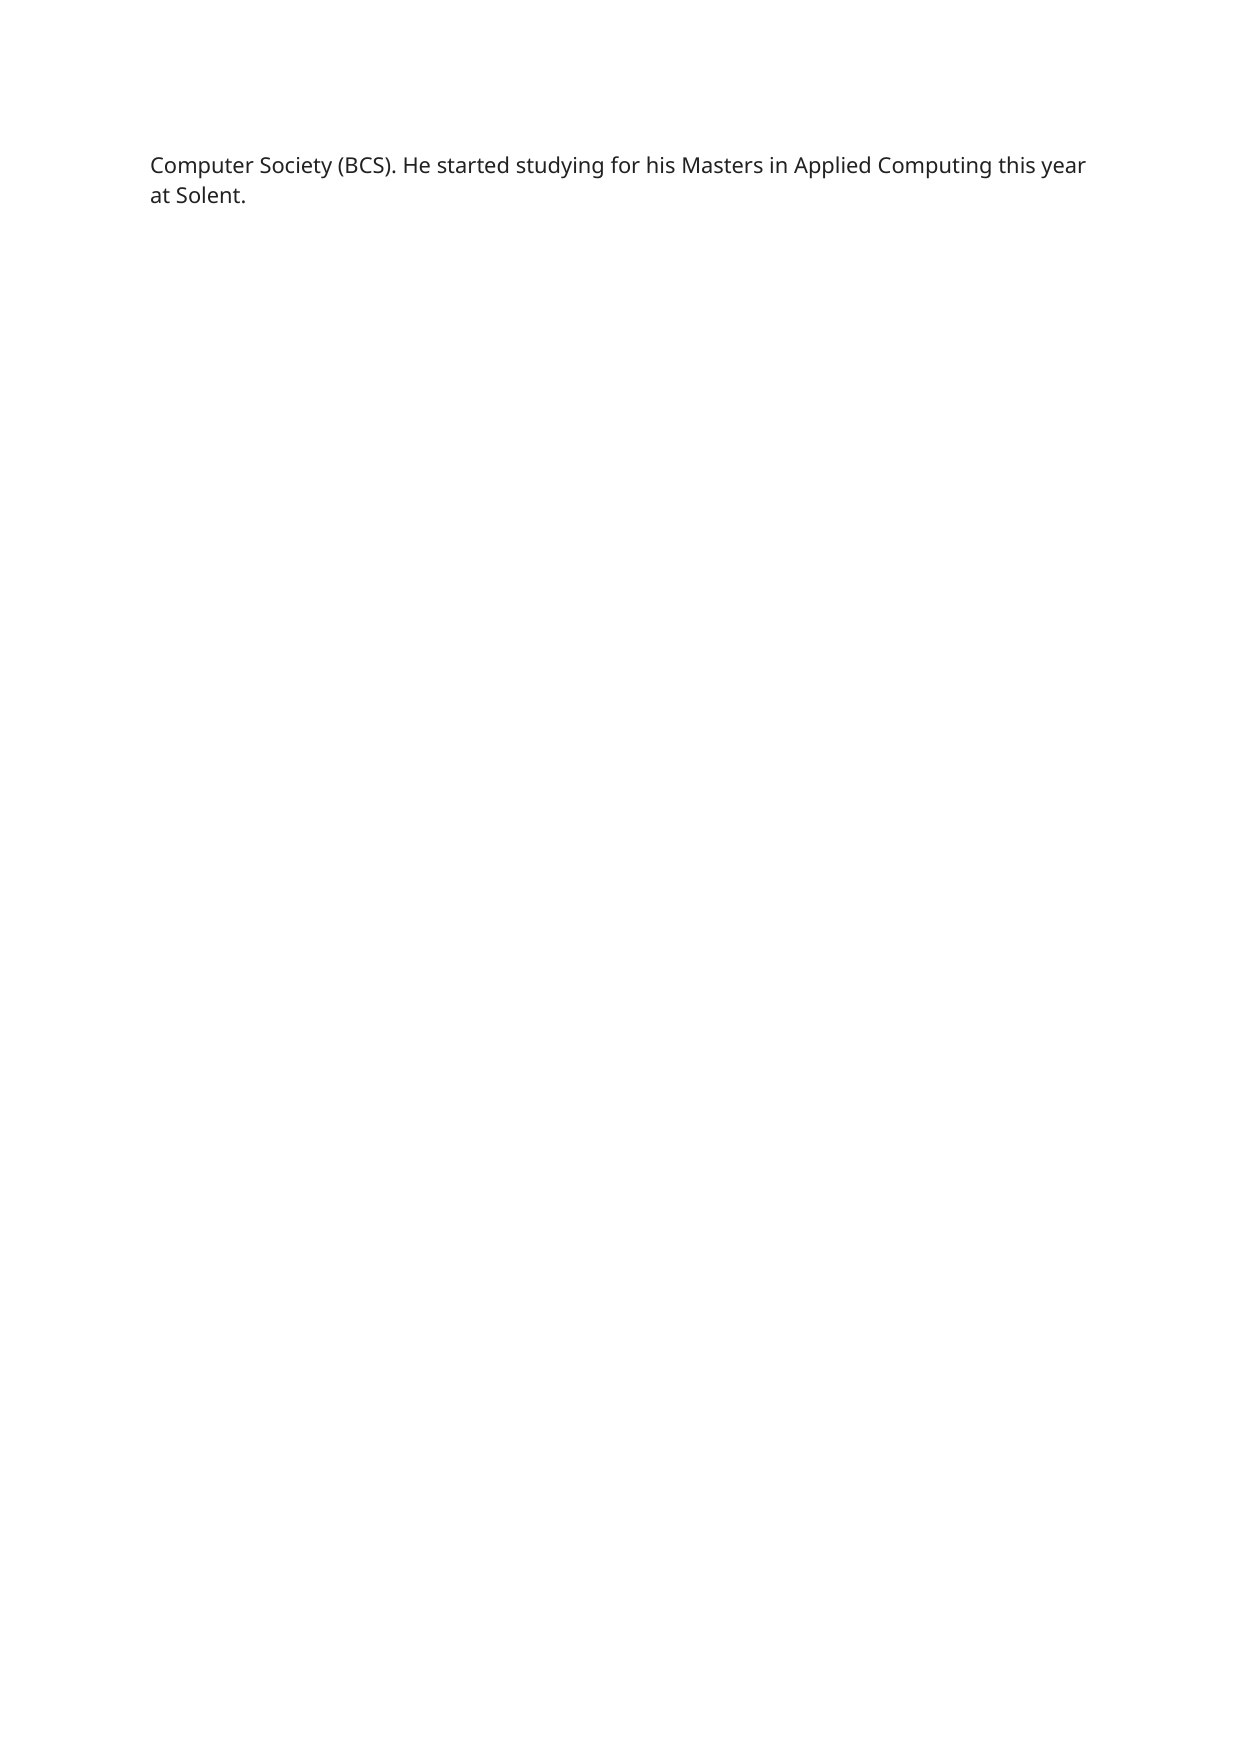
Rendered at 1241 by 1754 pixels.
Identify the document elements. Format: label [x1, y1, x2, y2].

text [150, 150, 1090, 209]
